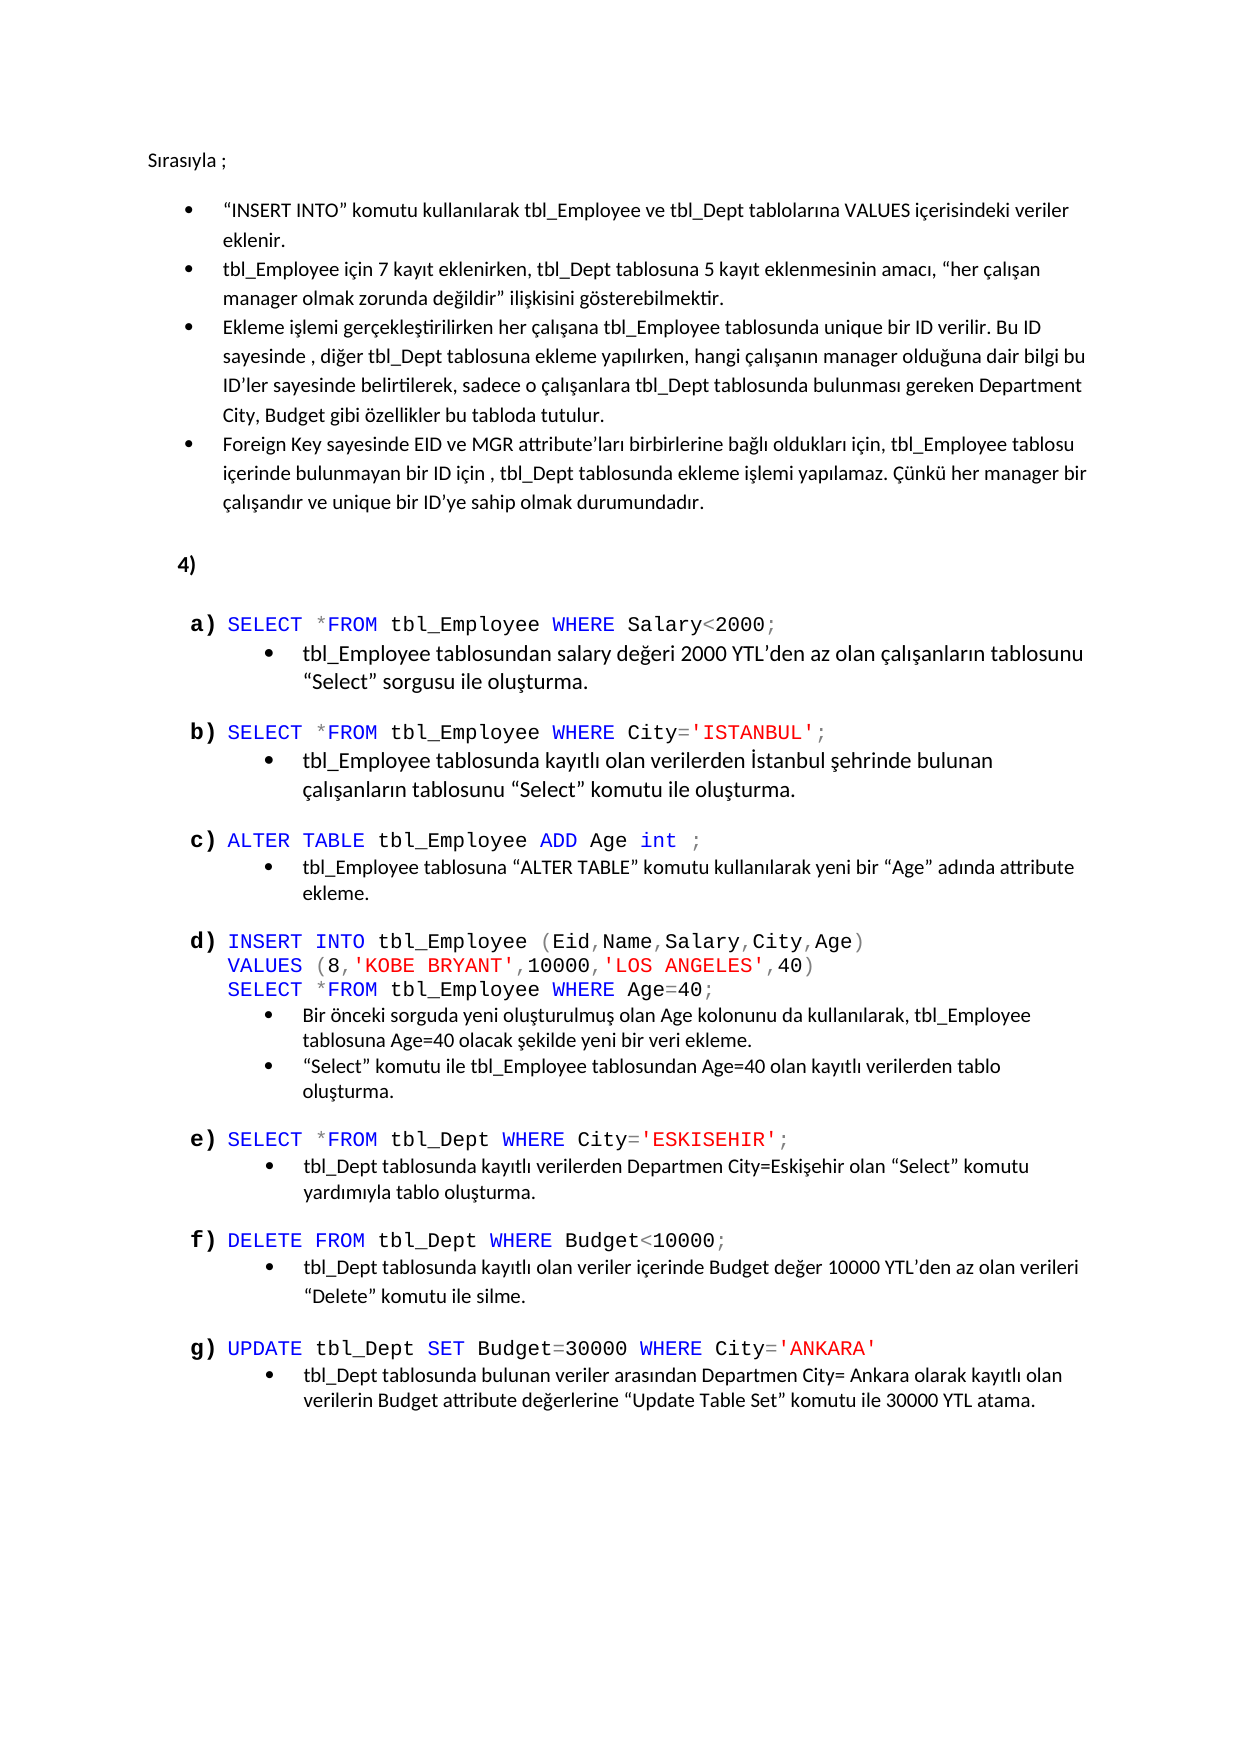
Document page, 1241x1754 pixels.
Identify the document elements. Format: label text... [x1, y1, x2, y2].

list tbl_Employee için 7 kayıt eklenirken, tbl_Dept tablosuna 5 kayıt eklenmesinin amacı, “her çalışan manager olmak zorunda değildir” ilişkisini gösterebilmektir. [185, 256, 1093, 311]
list tbl_Dept tablosunda bulunan veriler arasından Departmen City= Ankara olarak kayıtlı olan verilerin Budget attribute değerlerine “Update Table Set” komutu ile 30000 YTL atama. [266, 1362, 1093, 1413]
list tbl_Dept tablosunda kayıtlı verilerden Departmen City=Eskişehir olan “Select” komutu yardımıyla tablo oluşturma. [266, 1153, 1093, 1204]
list Ekleme işlemi gerçekleştirilirken her çalışana tbl_Employee tablosunda unique bir ID verilir. Bu ID sayesinde , diğer tbl_Dept tablosuna ekleme yapılırken, hangi çalışanın manager olduğuna dair bilgi bu ID’ler sayesinde belirtilerek, sadece o çalışanlara tbl_Dept tablosunda bulunması gereken Department City, Budget gibi özellikler bu tabloda tutulur. [185, 314, 1093, 427]
list tbl_Employee tablosuna “ALTER TABLE” komutu kullanılarak yeni bir “Age” adında attribute ekleme. [265, 854, 1093, 905]
list INSERT INTO tbl_Employee (Eid,Name,Salary,City,Age) [190, 929, 1093, 955]
list SELECT *FROM tbl_Dept WHERE City='ESKISEHIR'; [190, 1128, 1093, 1153]
text Sırasıyla ; [148, 148, 1093, 173]
list “INSERT INTO” komutu kullanılarak tbl_Employee ve tbl_Dept tablolarına VALUES içerisindeki veriler eklenir. [185, 198, 1093, 252]
text VALUES (8,'KOBE BRYANT',10000,'LOS ANGELES',40) [196, 955, 1093, 979]
list SELECT *FROM tbl_Employee WHERE Salary<2000; [190, 613, 1093, 639]
list UPDATE tbl_Dept SET Budget=30000 WHERE City='ANKARA' [190, 1336, 1093, 1362]
list tbl_Employee tablosunda kayıtlı olan verilerden İstanbul şehrinde bulunan çalışanların tablosunu “Select” komutu ile oluşturma. [265, 747, 1093, 803]
text SELECT *FROM tbl_Employee WHERE Age=40; [153, 979, 1093, 1002]
list ALTER TABLE tbl_Employee ADD Age int ; [190, 829, 1093, 854]
list DELETE FROM tbl_Dept WHERE Budget<10000; [190, 1228, 1093, 1254]
list “Select” komutu ile tbl_Employee tablosundan Age=40 olan kayıtlı verilerden tablo oluşturma. [265, 1053, 1093, 1104]
list SELECT *FROM tbl_Employee WHERE City='ISTANBUL'; [190, 721, 1093, 747]
list tbl_Dept tablosunda kayıtlı olan veriler içerinde Budget değer 10000 YTL’den az olan verileri “Delete” komutu ile silme. [266, 1254, 1093, 1308]
list Foreign Key sayesinde EID ve MGR attribute’ları birbirlerine bağlı oldukları için, tbl_Employee tablosu içerinde bulunmayan bir ID için , tbl_Dept tablosunda ekleme işlemi yapılamaz. Çünkü her manager bir çalışandır ve unique bir ID’ye sahip olmak durumundadır. [185, 431, 1093, 515]
list Bir önceki sorguda yeni oluşturulmuş olan Age kolonunu da kullanılarak, tbl_Employee tablosuna Age=40 olacak şekilde yeni bir veri ekleme. [265, 1002, 1093, 1053]
list tbl_Employee tablosundan salary değeri 2000 YTL’den az olan çalışanların tablosunu “Select” sorgusu ile oluşturma. [265, 639, 1093, 695]
